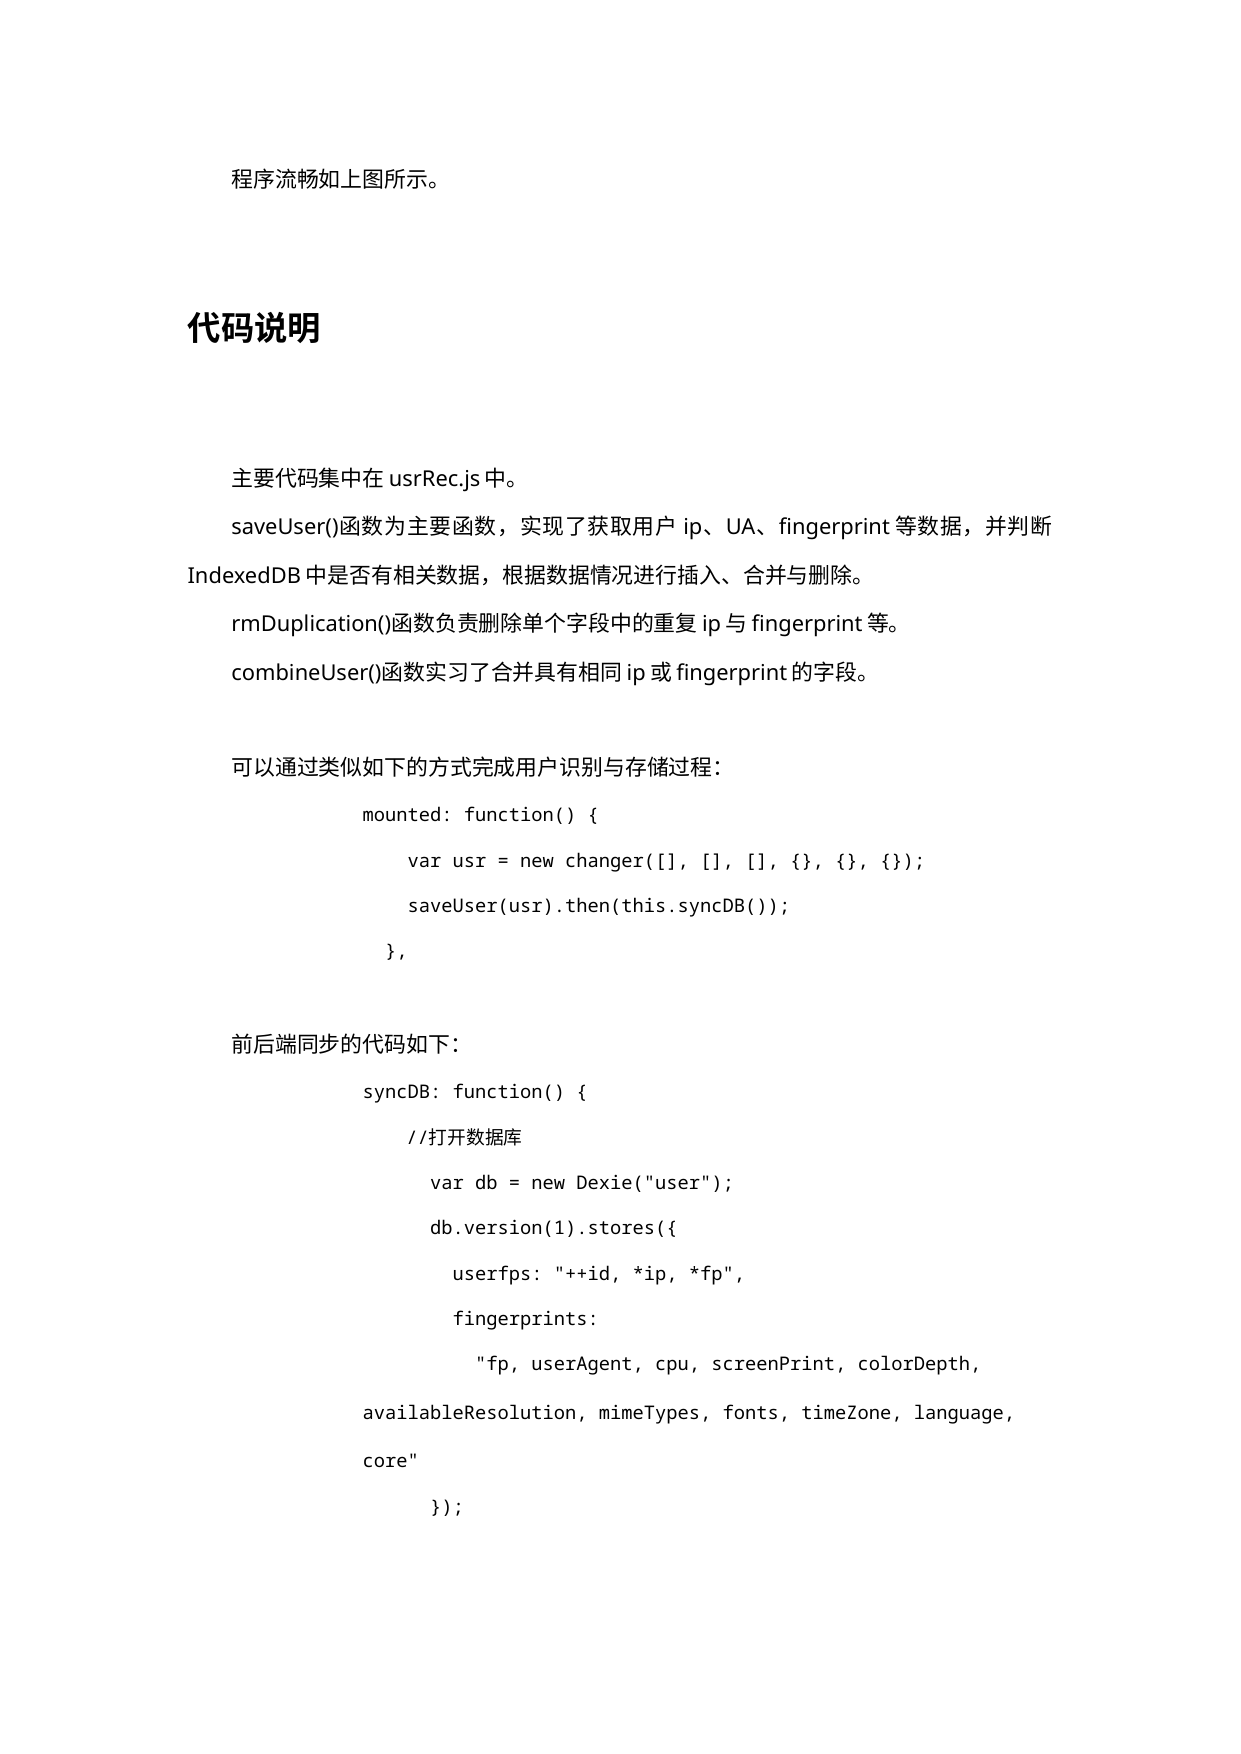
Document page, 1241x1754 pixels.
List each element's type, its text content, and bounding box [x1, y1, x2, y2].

text 可以通过类似如下的方式完成用户识别与存储过程： [187, 750, 1053, 782]
text //打开数据库 [362, 1120, 1053, 1152]
text fingerprints: [362, 1302, 1053, 1334]
text rmDuplication()函数负责删除单个字段中的重复ip与fingerprint等。 [187, 606, 1053, 638]
text combineUser()函数实习了合并具有相同ip或fingerprint的字段。 [187, 654, 1053, 687]
text "fp, userAgent, cpu, screenPrint, colorDepth, availableResolution, mimeTypes, fonts, timeZone, language, core" [362, 1347, 1053, 1477]
text var db = new Dexie("user"); [362, 1166, 1053, 1198]
text syncDB: function() { [362, 1075, 1053, 1107]
text saveUser()函数为主要函数，实现了获取用户ip、UA、fingerprint等数据，并判断IndexedDB中是否有相关数据，根据数据情况进行插入、合并与删除。 [187, 509, 1053, 590]
text }, [362, 934, 1053, 966]
text mounted: function() { [362, 798, 1053, 831]
subtitle 代码说明 [187, 293, 1053, 358]
text db.version(1).stores({ [362, 1211, 1053, 1244]
text }); [362, 1489, 1053, 1522]
text 前后端同步的代码如下： [187, 1026, 1053, 1059]
text 程序流畅如上图所示。 [187, 162, 1053, 194]
text userfps: "++id, *ip, *fp", [362, 1256, 1053, 1289]
text saveUser(usr).then(this.syncDB()); [362, 889, 1053, 921]
text 主要代码集中在usrRec.js中。 [187, 460, 1053, 493]
text var usr = new changer([], [], [], {}, {}, {}); [362, 843, 1053, 876]
